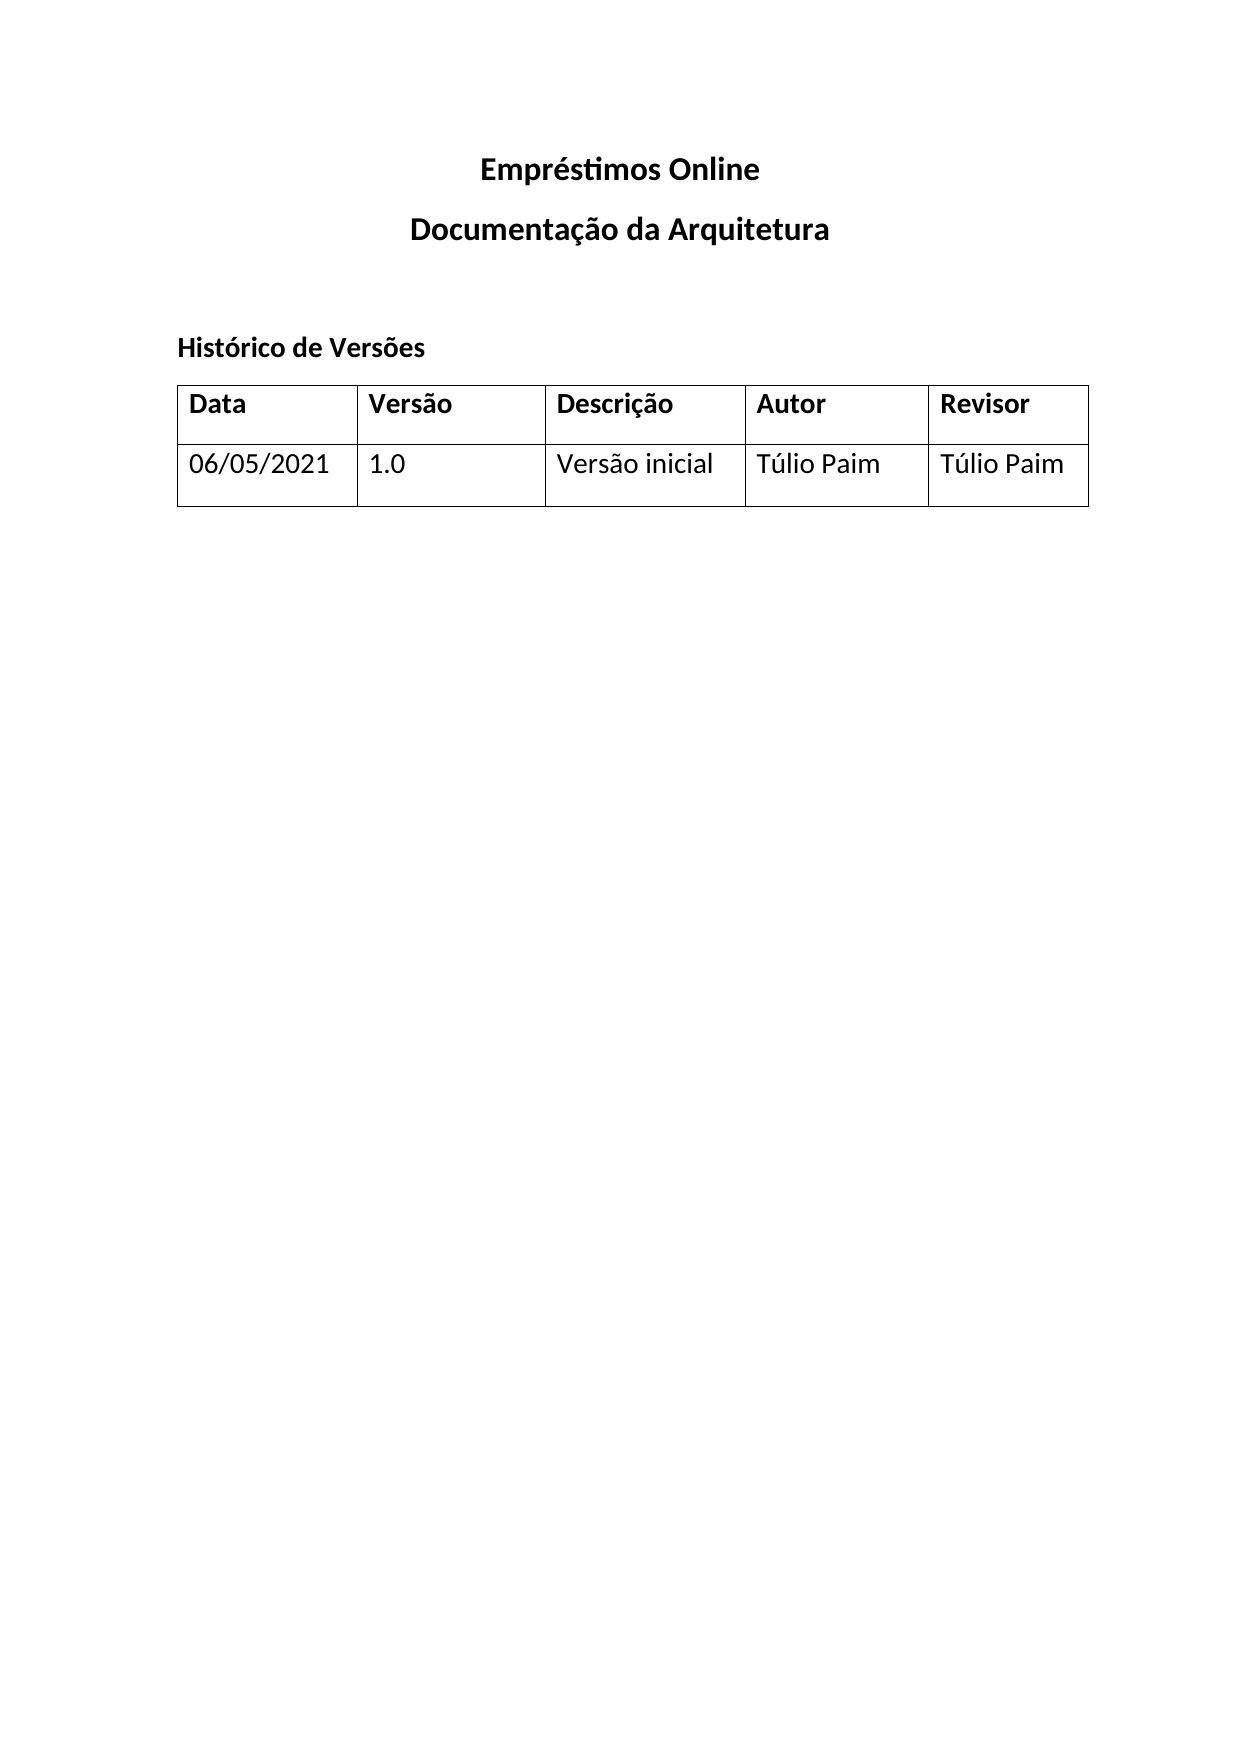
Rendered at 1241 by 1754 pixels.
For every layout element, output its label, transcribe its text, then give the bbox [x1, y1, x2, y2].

table_header Versão [358, 386, 545, 444]
table_cell Túlio Paim [746, 445, 928, 506]
table_cell Túlio Paim [929, 445, 1088, 506]
text Empréstimos Online [177, 148, 1063, 188]
text Documentação da Arquitetura [177, 208, 1063, 249]
table_header Autor [746, 386, 928, 444]
table_header Data [178, 386, 357, 444]
table_cell 06/05/2021 [178, 445, 357, 506]
table_cell Versão inicial [546, 445, 745, 506]
text Histórico de Versões [177, 329, 1063, 365]
table_cell 1.0 [358, 445, 545, 506]
table_header Descrição [546, 386, 745, 444]
table_header Revisor [929, 386, 1088, 444]
